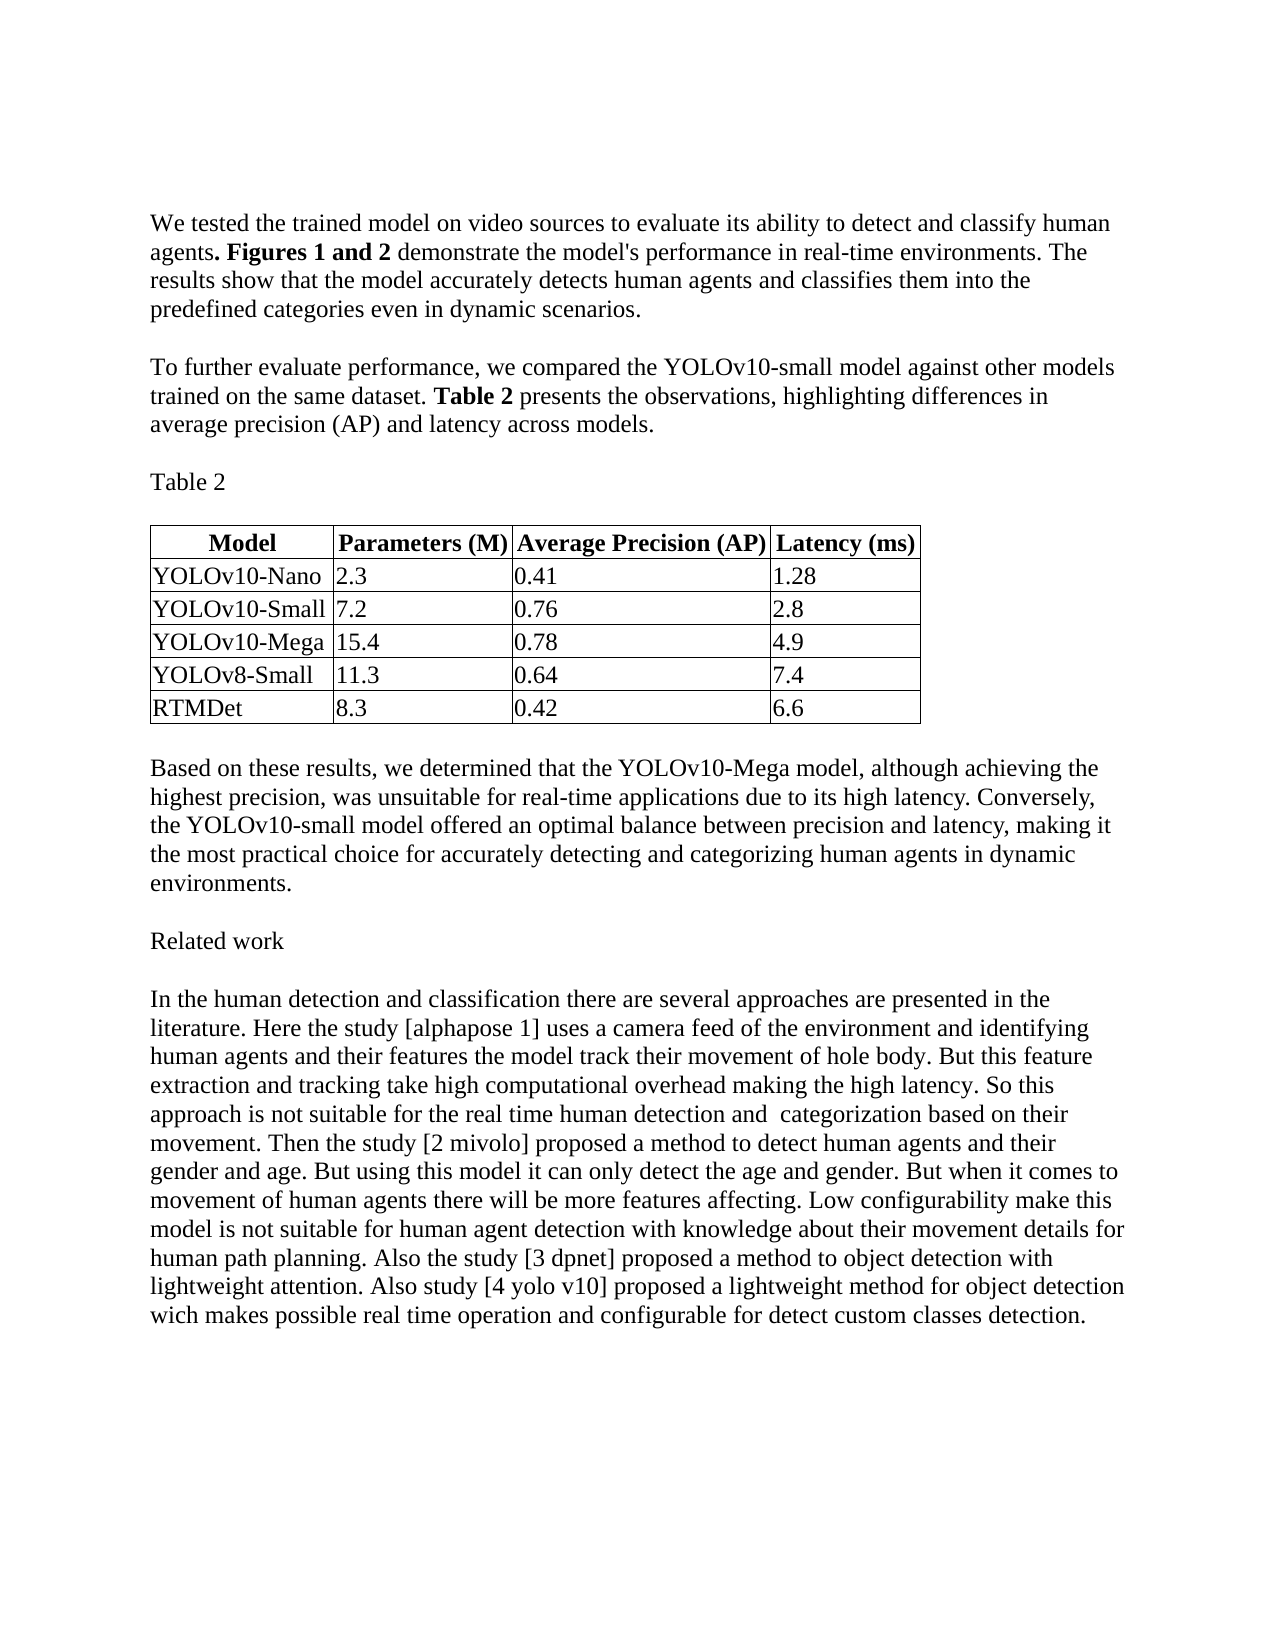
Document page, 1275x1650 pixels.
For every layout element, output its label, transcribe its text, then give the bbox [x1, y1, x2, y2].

text To further evaluate performance, we compared the YOLOv10-small model against other models trained on the same dataset. Table 2 presents the observations, highlighting differences in average precision (AP) and latency across models. [150, 352, 1125, 438]
table_cell 7.4 [771, 658, 920, 690]
table_cell 2.8 [771, 592, 920, 624]
table_cell YOLOv8-Small [151, 658, 333, 690]
table_cell 15.4 [334, 625, 512, 657]
table_header Model [151, 526, 333, 558]
table_cell 2.3 [334, 559, 512, 591]
table_cell 8.3 [334, 691, 512, 723]
table_cell YOLOv10-Small [151, 592, 333, 624]
table_cell 0.42 [513, 691, 770, 723]
text Related work [150, 926, 1125, 955]
table_cell 0.78 [513, 625, 770, 657]
text We tested the trained model on video sources to evaluate its ability to detect and classify human agents. Figures 1 and 2 demonstrate the model's performance in real-time environments. The results show that the model accurately detects human agents and classifies them into the predefined categories even in dynamic scenarios. [150, 208, 1125, 323]
table_cell 11.3 [334, 658, 512, 690]
table_cell 0.41 [513, 559, 770, 591]
table_header Parameters (M) [334, 526, 512, 558]
table_header Average Precision (AP) [513, 526, 770, 558]
table_cell 0.76 [513, 592, 770, 624]
table_header Latency (ms) [771, 526, 920, 558]
table_cell 1.28 [771, 559, 920, 591]
text Table 2 [150, 467, 1125, 496]
text Based on these results, we determined that the YOLOv10-Mega model, although achieving the highest precision, was unsuitable for real-time applications due to its high latency. Conversely, the YOLOv10-small model offered an optimal balance between precision and latency, making it the most practical choice for accurately detecting and categorizing human agents in dynamic environments. [150, 753, 1125, 897]
table_cell 7.2 [334, 592, 512, 624]
table_cell 4.9 [771, 625, 920, 657]
table_cell 6.6 [771, 691, 920, 723]
table_cell RTMDet [151, 691, 333, 723]
table_cell YOLOv10-Mega [151, 625, 333, 657]
table_cell 0.64 [513, 658, 770, 690]
table_cell YOLOv10-Nano [151, 559, 333, 591]
text In the human detection and classification there are several approaches are presented in the literature. Here the study [alphapose 1] uses a camera feed of the environment and identifying human agents and their features the model track their movement of hole body. But this feature extraction and tracking take high computational overhead making the high latency. So this approach is not suitable for the real time human detection and categorization based on their movement. Then the study [2 mivolo] proposed a method to detect human agents and their gender and age. But using this model it can only detect the age and gender. But when it comes to movement of human agents there will be more features affecting. Low configurability make this model is not suitable for human agent detection with knowledge about their movement details for human path planning. Also the study [3 dpnet] proposed a method to object detection with lightweight attention. Also study [4 yolo v10] proposed a lightweight method for object detection wich makes possible real time operation and configurable for detect custom classes detection. [150, 984, 1125, 1329]
